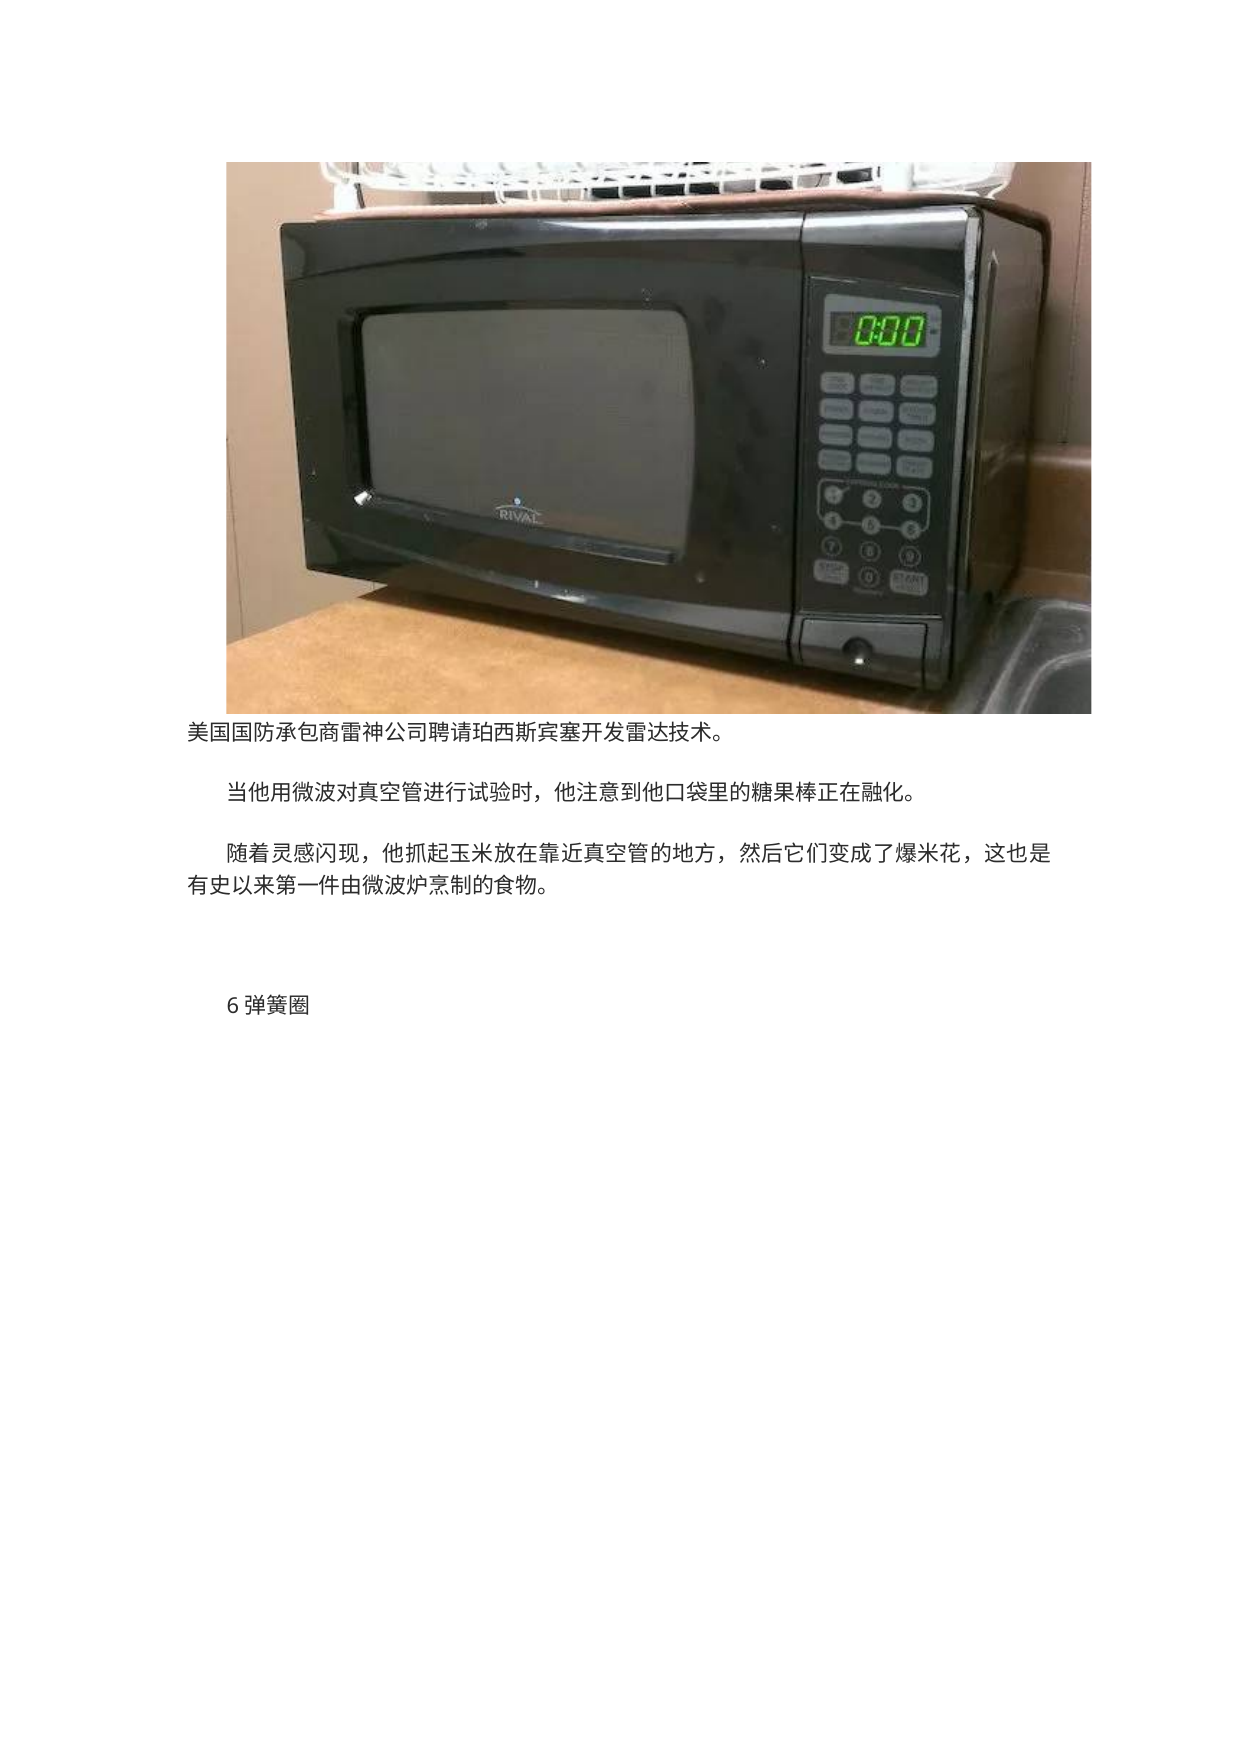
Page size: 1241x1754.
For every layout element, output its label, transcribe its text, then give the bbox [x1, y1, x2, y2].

text 当他用微波对真空管进行试验时，他注意到他口袋里的糖果棒正在融化。 [187, 775, 1053, 807]
picture [226, 162, 1092, 714]
text 6 弹簧圈 [187, 988, 1053, 1021]
text 随着灵感闪现，他抓起玉米放在靠近真空管的地方，然后它们变成了爆米花，这也是有史以来第一件由微波炉烹制的食物。 [187, 835, 1053, 900]
